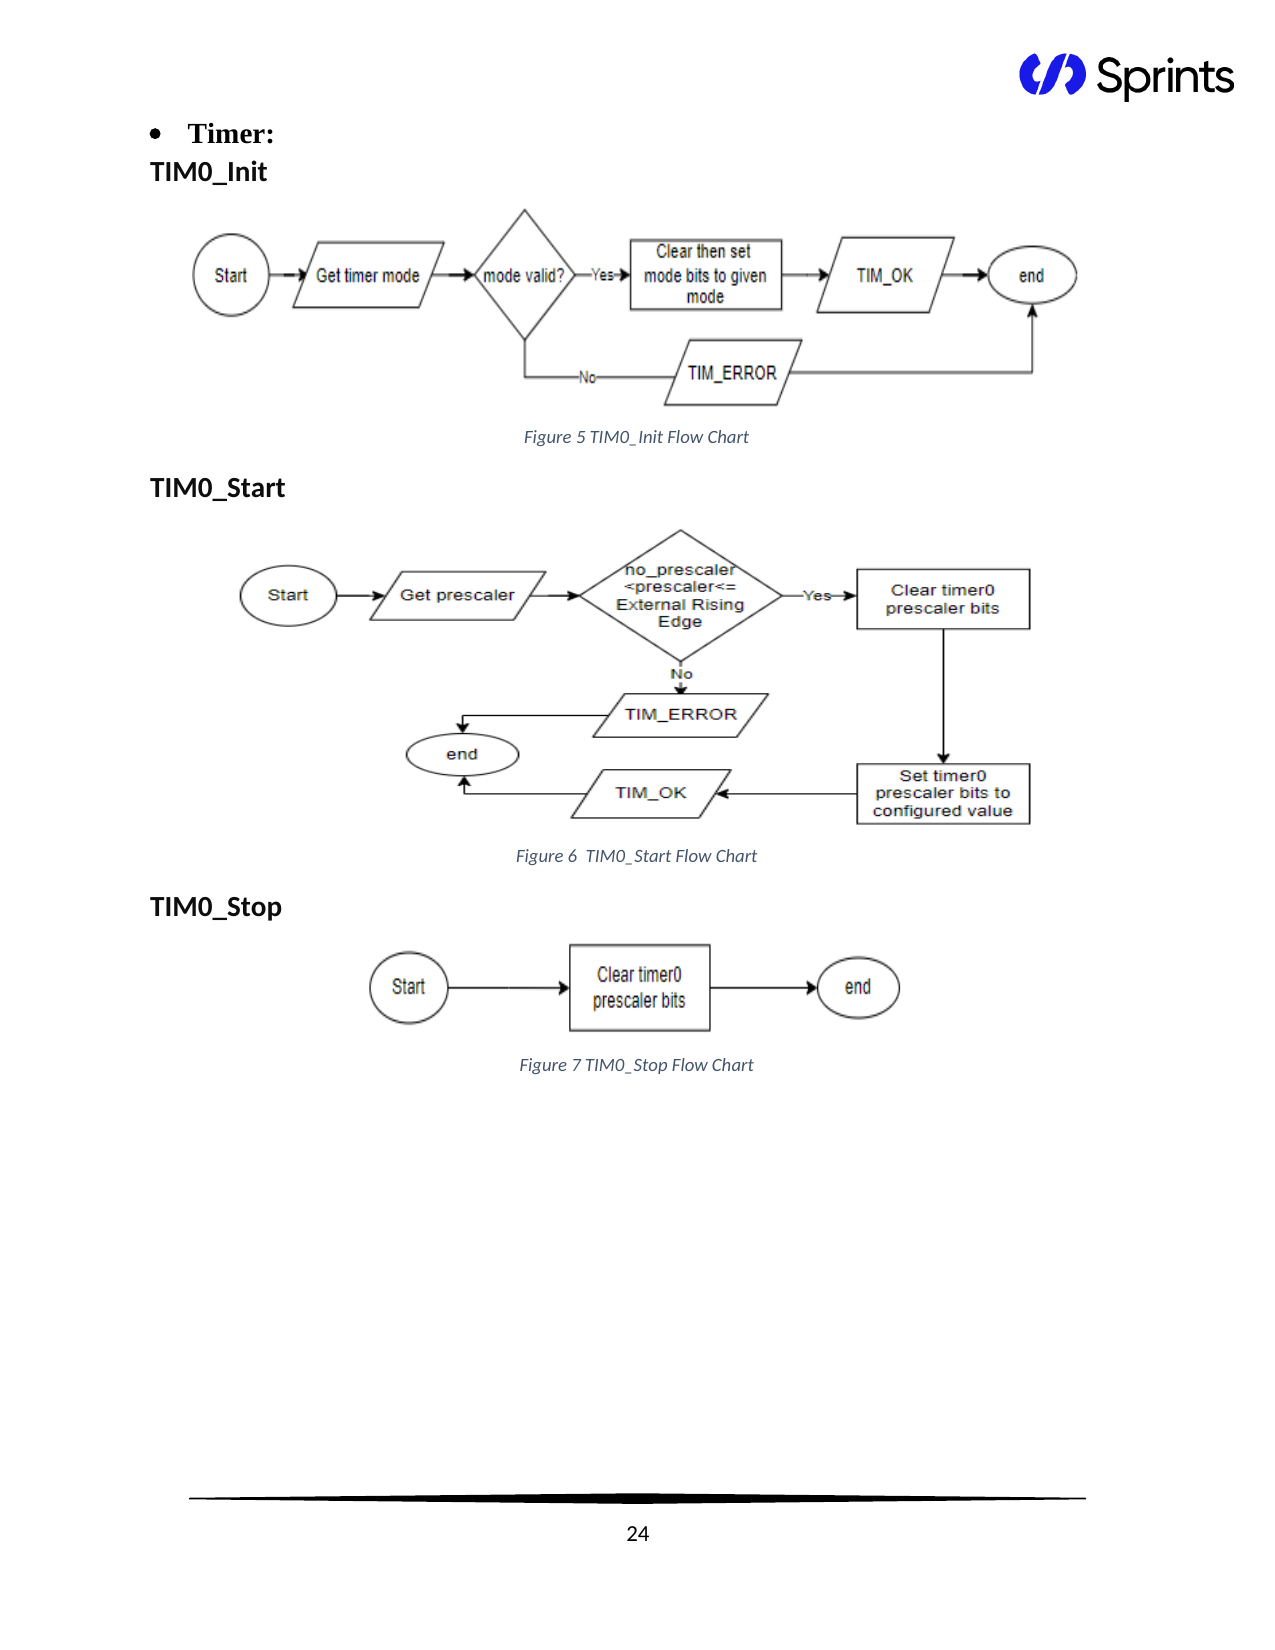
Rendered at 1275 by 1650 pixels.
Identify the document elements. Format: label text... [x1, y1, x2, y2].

picture [363, 943, 912, 1034]
picture [978, 0, 1273, 153]
subtitle Timer: [150, 117, 978, 150]
text TIM0_Init [150, 153, 1125, 188]
text TIM0_Stop [150, 888, 1125, 924]
picture [190, 208, 1086, 407]
text TIM0_Start [150, 469, 1125, 505]
picture [230, 524, 1046, 826]
